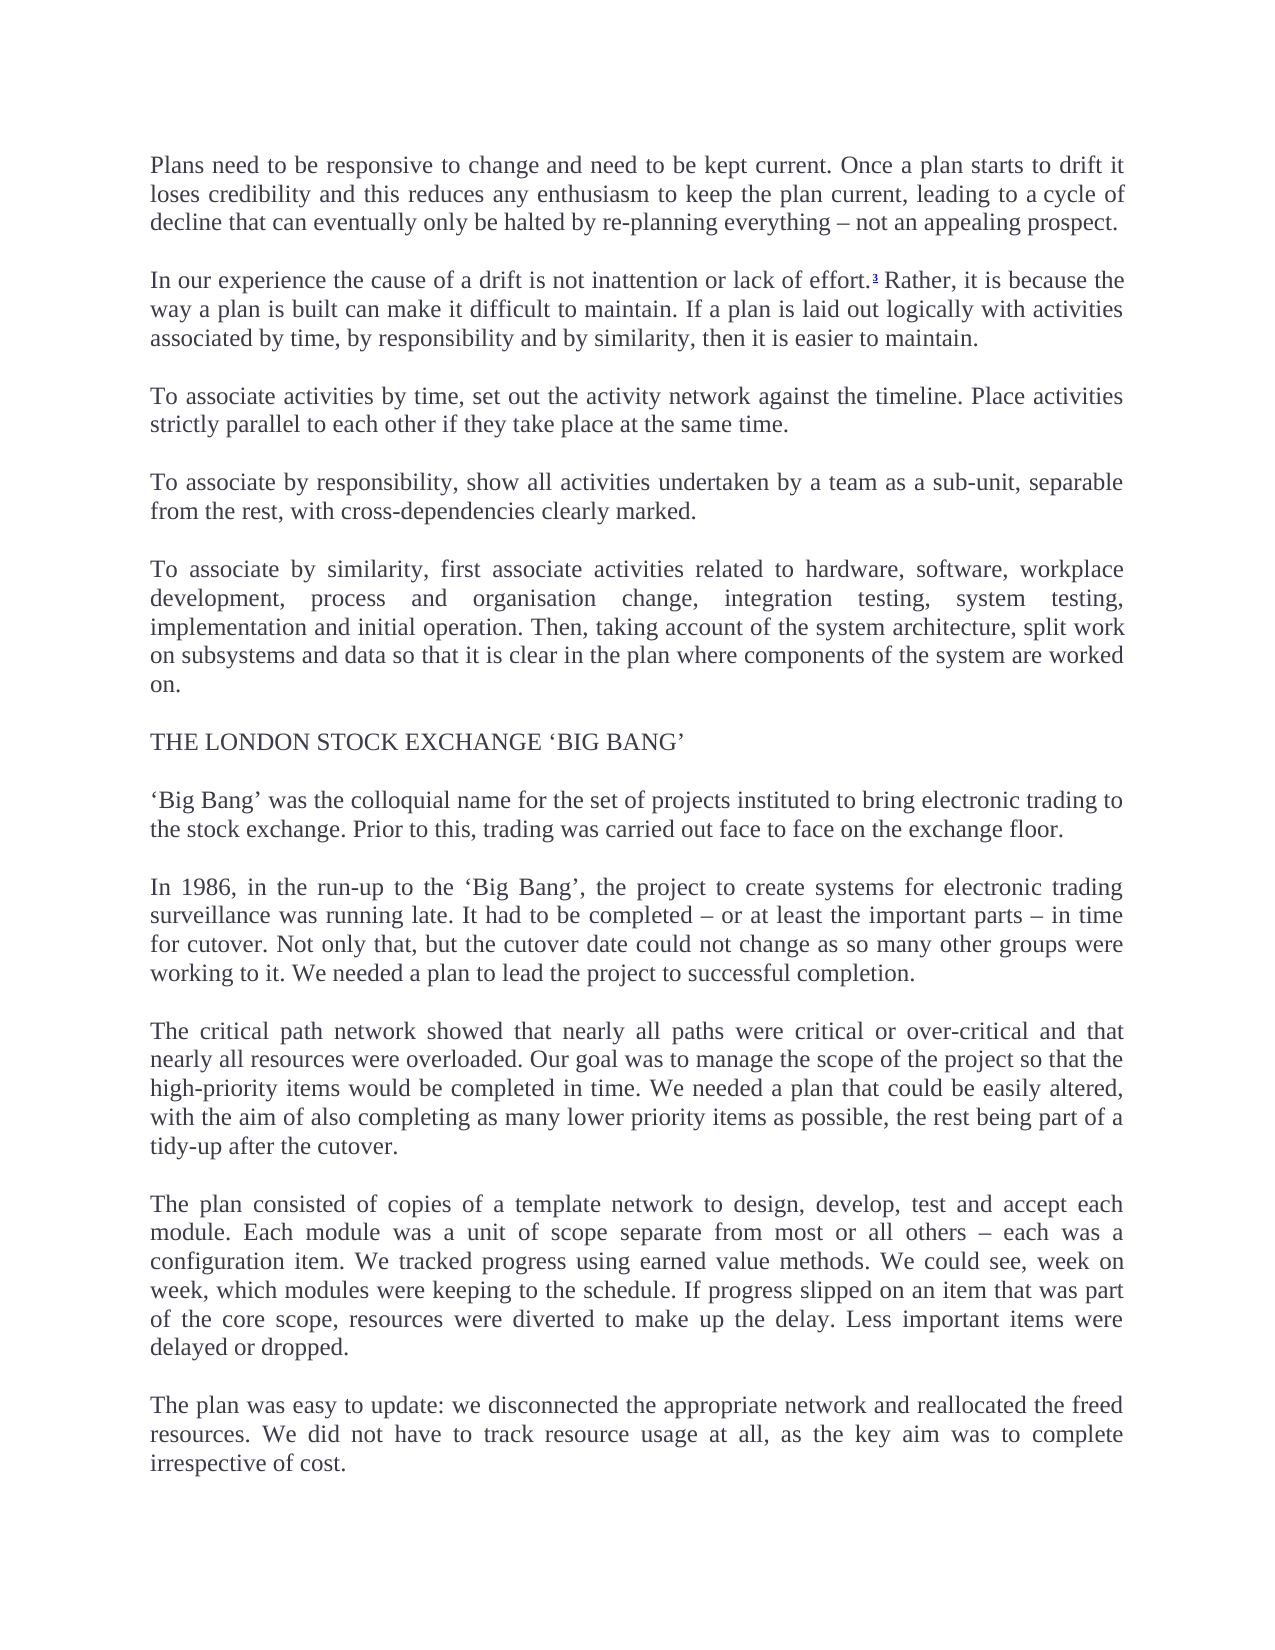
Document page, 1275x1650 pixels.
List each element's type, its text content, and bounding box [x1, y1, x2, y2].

text To associate by similarity, first associate activities related to hardware, software, workplace development, process and organisation change, integration testing, system testing, implementation and initial operation. Then, taking account of the system architecture, split work on subsystems and data so that it is clear in the plan where components of the system are worked on. [150, 554, 1125, 698]
text To associate by responsibility, show all activities undertaken by a team as a sub-unit, separable from the rest, with cross-dependencies clearly marked. [150, 467, 1125, 525]
text In 1986, in the run-up to the ‘Big Bang’, the project to create systems for electronic trading surveillance was running late. It had to be completed – or at least the important parts – in time for cutover. Not only that, but the cutover date could not change as so many other groups were working to it. We needed a plan to lead the project to successful completion. [150, 872, 1125, 987]
text To associate activities by time, set out the activity network against the timeline. Place activities strictly parallel to each other if they take place at the same time. [150, 381, 1125, 438]
text The plan consisted of copies of a template network to design, develop, test and accept each module. Each module was a unit of scope separate from most or all others – each was a configuration item. We tracked progress using earned value methods. We could see, week on week, which modules were keeping to the schedule. If progress slipped on an item that was part of the core scope, resources were diverted to make up the delay. Less important items were delayed or dropped. [150, 1189, 1125, 1361]
text The plan was easy to update: we disconnected the appropriate network and reallocated the freed resources. We did not have to track resource usage at all, as the key aim was to complete irrespective of cost. [150, 1390, 1125, 1477]
text Plans need to be responsive to change and need to be kept current. Once a plan starts to drift it loses credibility and this reduces any enthusiasm to keep the plan current, leading to a cycle of decline that can eventually only be halted by re-planning everything – not an appealing prospect. [150, 150, 1125, 236]
text In our experience the cause of a drift is not inattention or lack of effort.3 Rather, it is because the way a plan is built can make it difficult to maintain. If a plan is laid out logically with activities associated by time, by responsibility and by similarity, then it is easier to maintain. [150, 265, 1125, 352]
text The critical path network showed that nearly all paths were critical or over-critical and that nearly all resources were overloaded. Our goal was to manage the scope of the project so that the high-priority items would be completed in time. We needed a plan that could be easily altered, with the aim of also completing as many lower priority items as possible, the rest being part of a tidy-up after the cutover. [150, 1016, 1125, 1159]
text ‘Big Bang’ was the colloquial name for the set of projects instituted to bring electronic trading to the stock exchange. Prior to this, trading was carried out face to face on the exchange floor. [150, 785, 1125, 842]
text THE LONDON STOCK EXCHANGE ‘BIG BANG’ [150, 727, 1125, 756]
